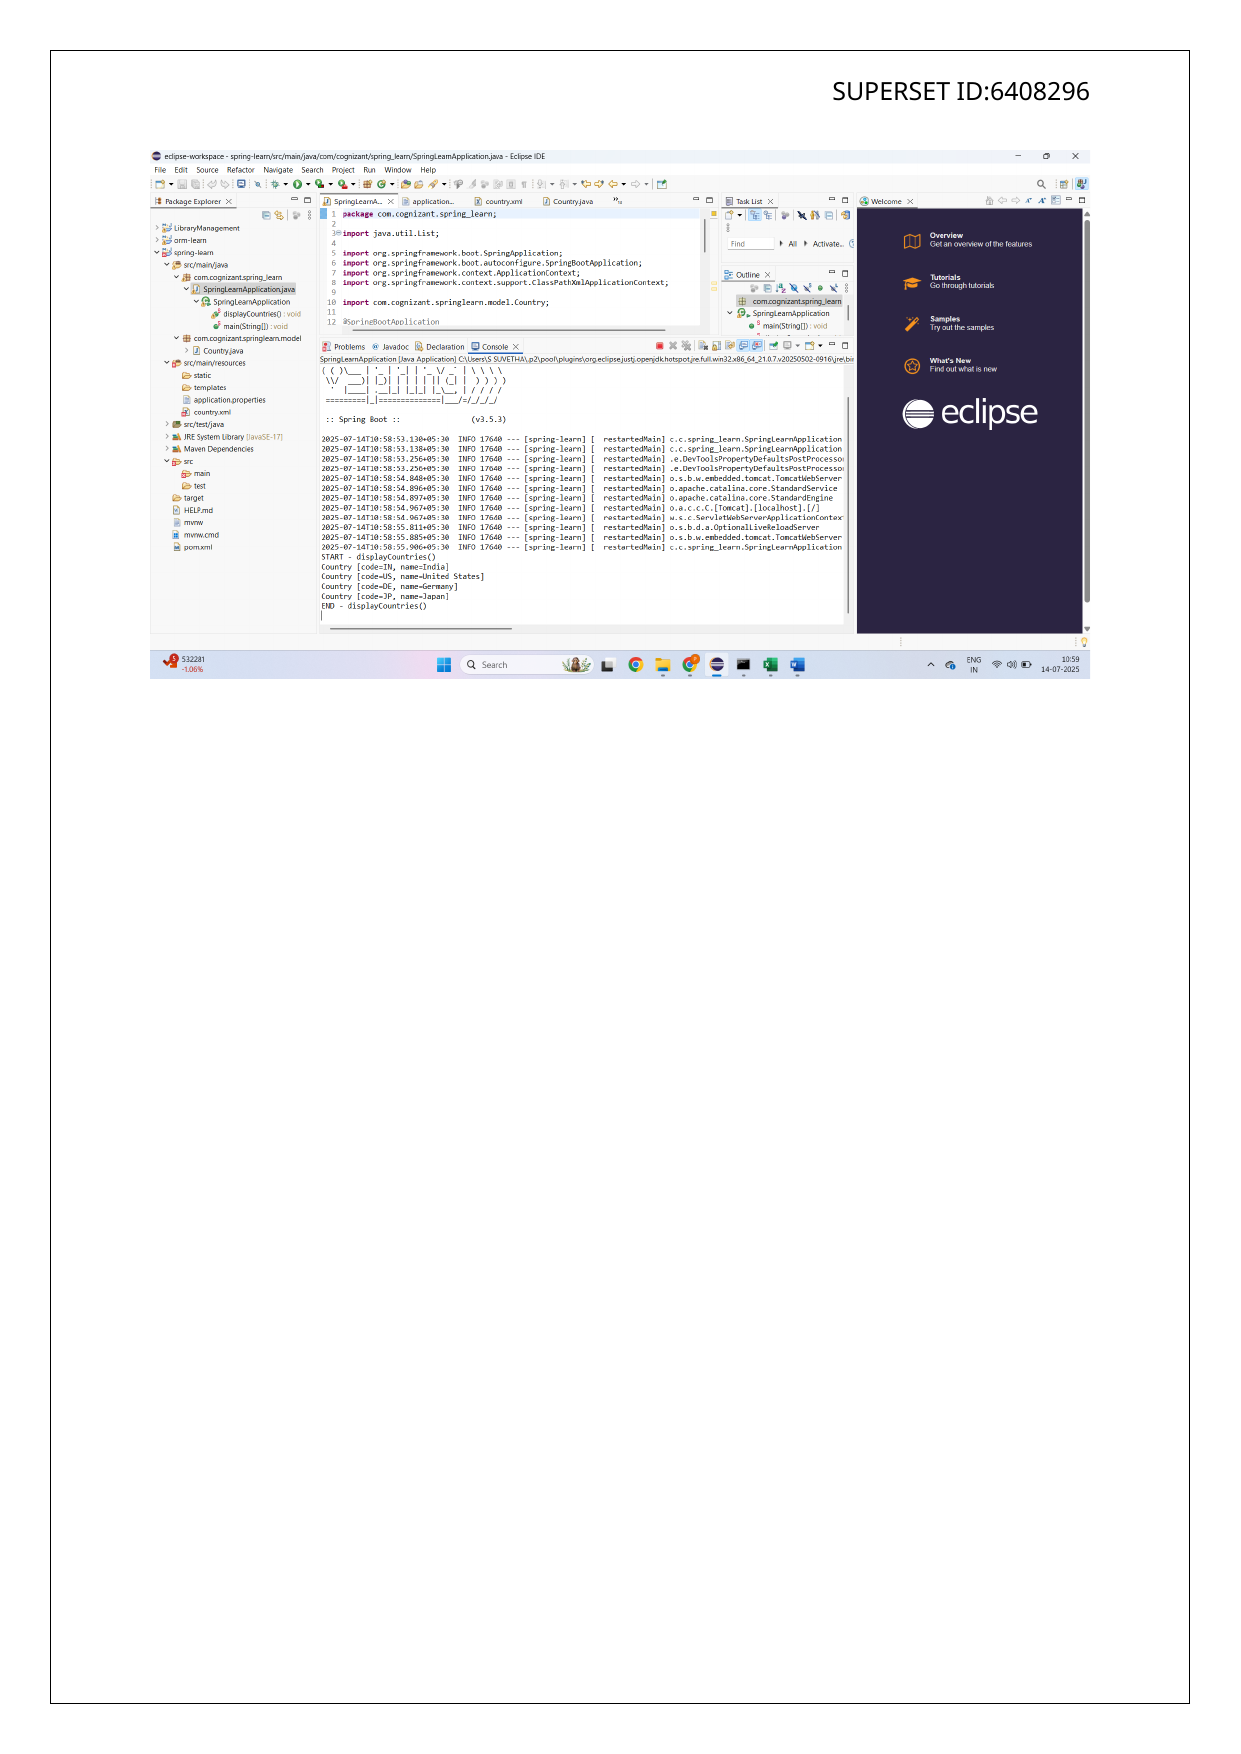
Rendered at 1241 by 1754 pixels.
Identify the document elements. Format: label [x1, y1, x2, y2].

picture [150, 150, 1091, 679]
